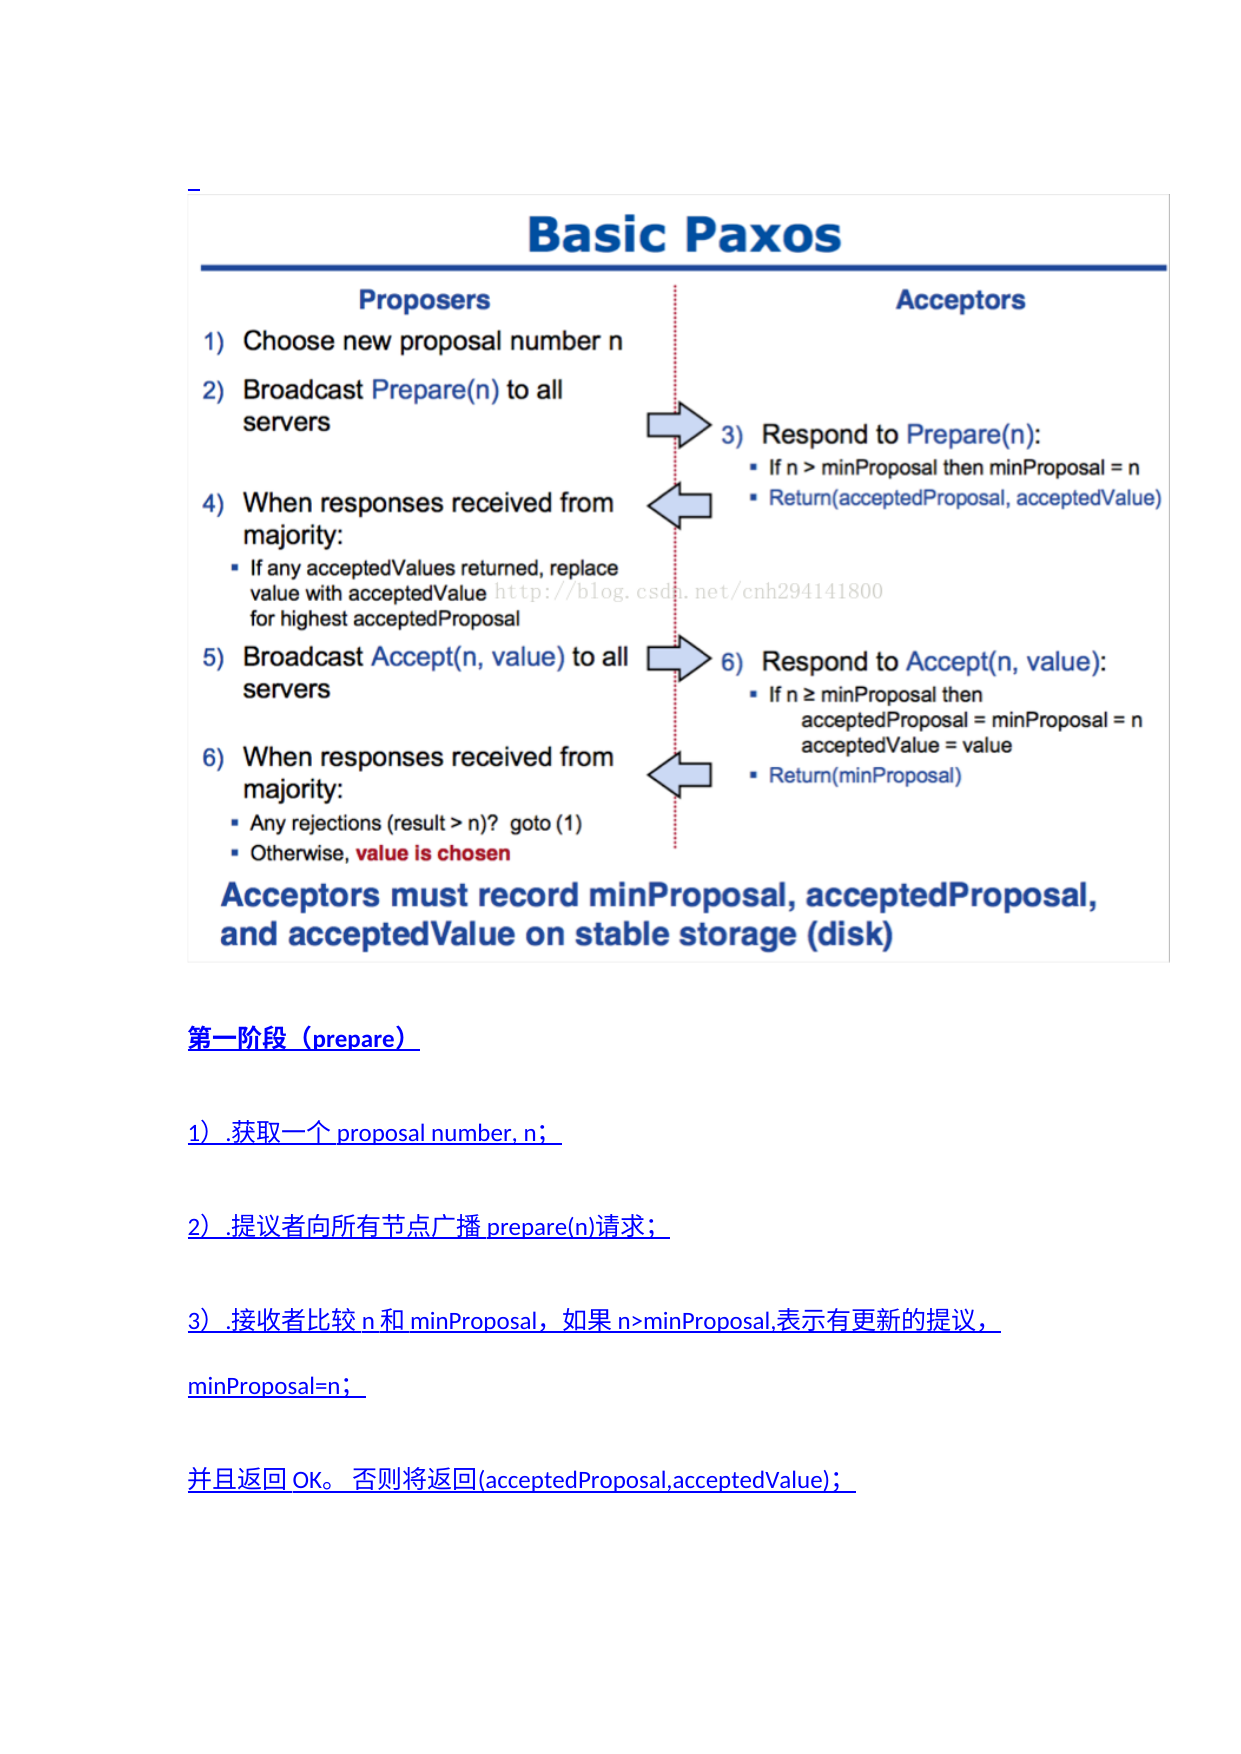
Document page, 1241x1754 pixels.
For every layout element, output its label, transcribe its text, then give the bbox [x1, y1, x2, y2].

text 2）.提议者向所有节点广播prepare(n)请求； [187, 1192, 1053, 1257]
text 1）.获取一个proposal number, n； [187, 1098, 1053, 1163]
picture [187, 194, 1171, 963]
text 第一阶段（prepare） [187, 1004, 1053, 1069]
text 并且返回OK。 否则将返回(acceptedProposal,acceptedValue)； [187, 1445, 1053, 1510]
text 3）.接收者比较n和minProposal，如果n>minProposal,表示有更新的提议，minProposal=n； [187, 1286, 1053, 1416]
